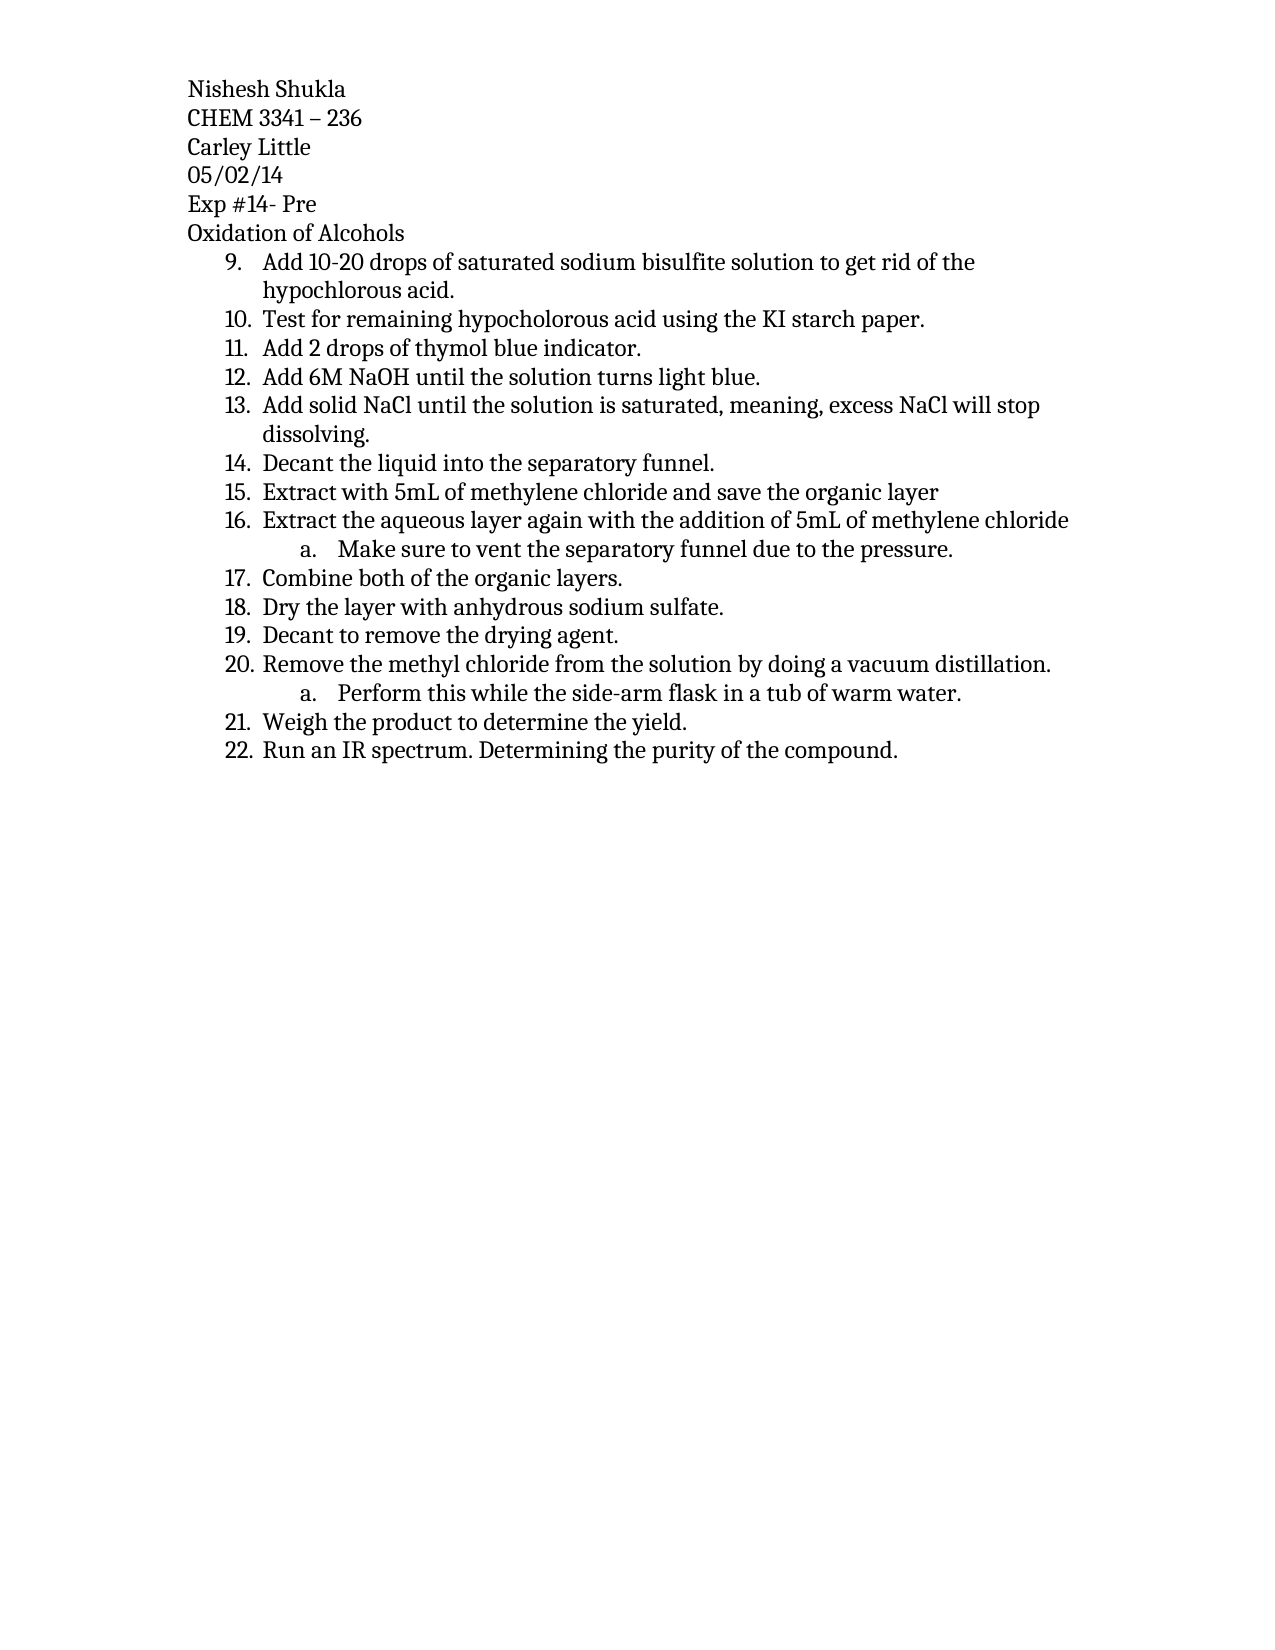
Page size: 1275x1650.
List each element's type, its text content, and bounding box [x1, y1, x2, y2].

list Remove the methyl chloride from the solution by doing a vacuum distillation. [225, 650, 1087, 679]
list Weigh the product to determine the yield. [225, 707, 1087, 736]
list Perform this while the side-arm flask in a tub of warm water. [300, 679, 1087, 707]
list Test for remaining hypocholorous acid using the KI starch paper. [225, 305, 1087, 334]
list Add 6M NaOH until the solution turns light blue. [225, 362, 1087, 391]
list Combine both of the organic layers. [225, 564, 1087, 592]
list Decant the liquid into the separatory funnel. [225, 449, 1087, 477]
list Dry the layer with anhydrous sodium sulfate. [225, 592, 1087, 621]
list Extract with 5mL of methylene chloride and save the organic layer [225, 477, 1087, 506]
list Extract the aqueous layer again with the addition of 5mL of methylene chloride [225, 506, 1087, 535]
list Add solid NaCl until the solution is saturated, meaning, excess NaCl will stop dissolving. [225, 391, 1087, 449]
list Add 2 drops of thymol blue indicator. [225, 334, 1087, 362]
list Decant to remove the drying agent. [225, 621, 1087, 650]
list Make sure to vent the separatory funnel due to the pressure. [300, 535, 1087, 564]
list Add 10-20 drops of saturated sodium bisulfite solution to get rid of the hypochlorous acid. [225, 247, 1087, 305]
list Run an IR spectrum. Determining the purity of the compound. [225, 736, 1087, 765]
